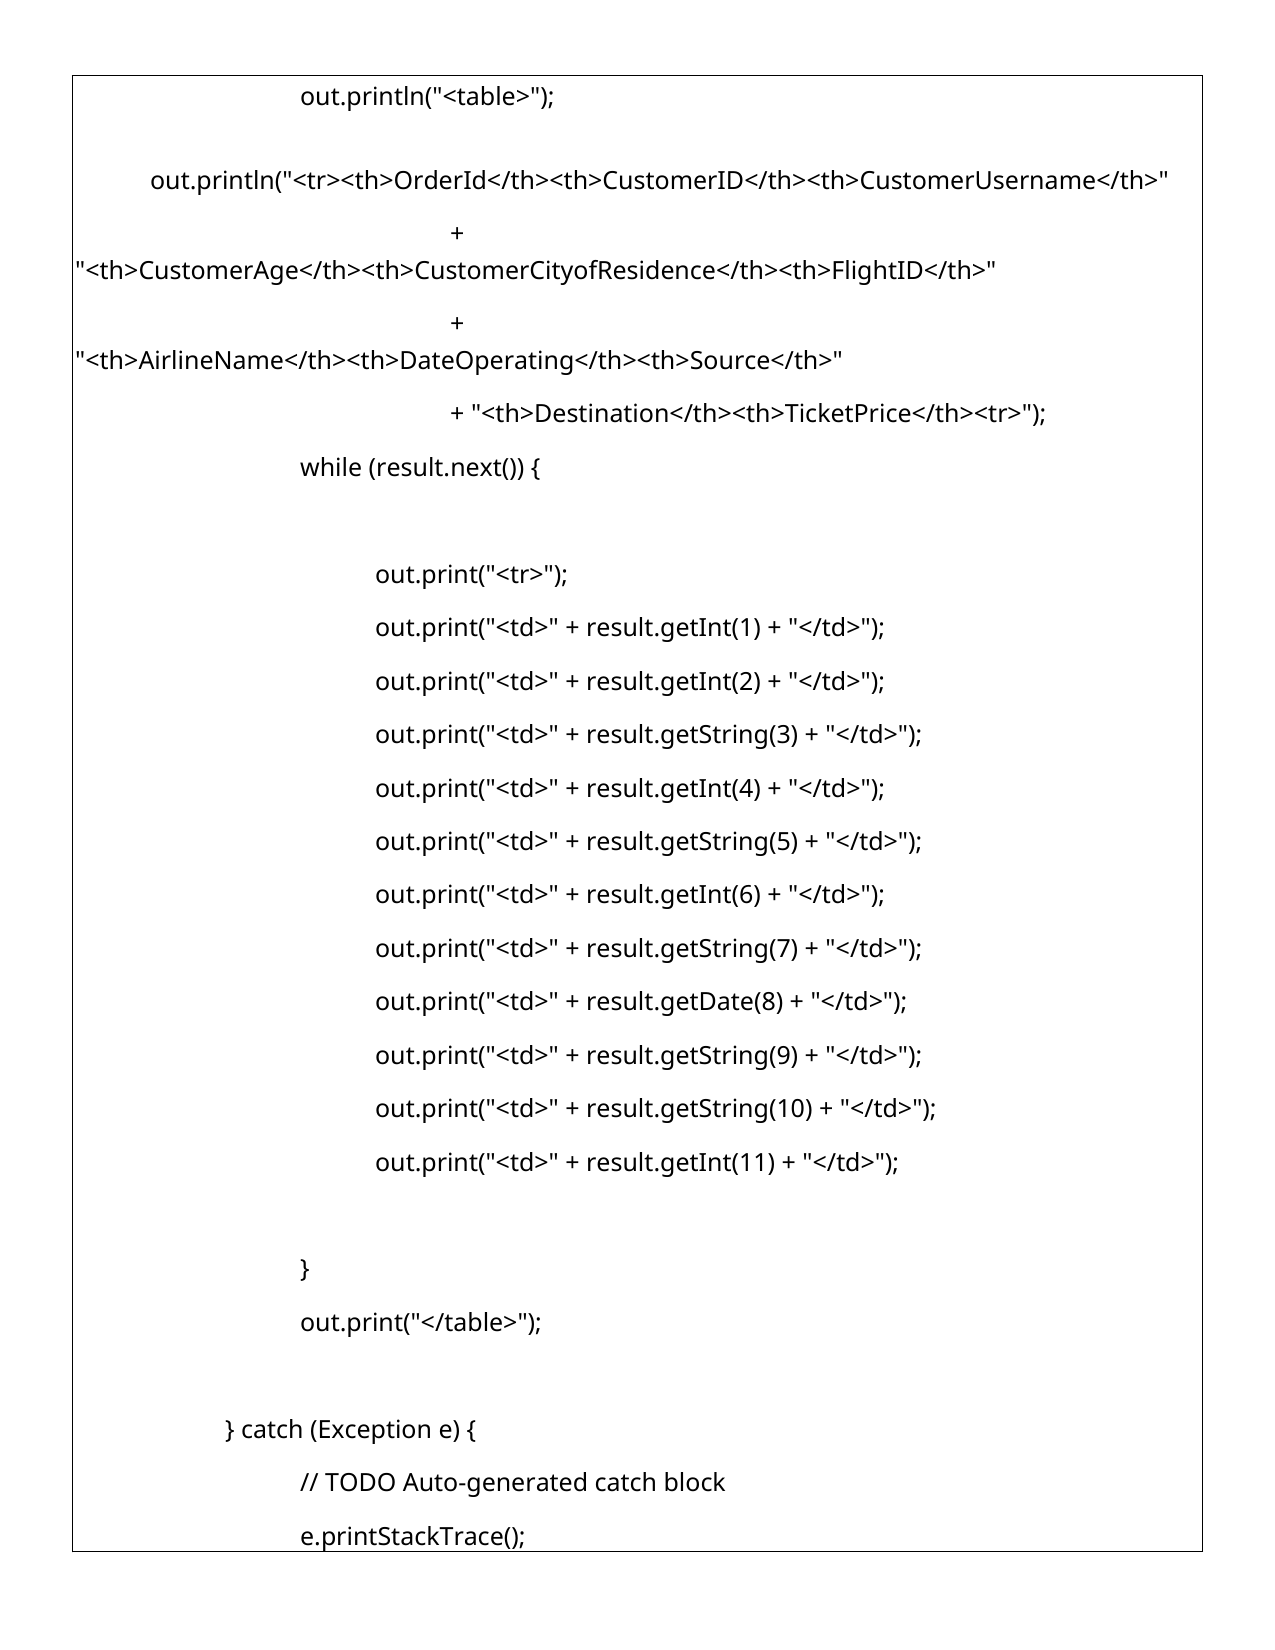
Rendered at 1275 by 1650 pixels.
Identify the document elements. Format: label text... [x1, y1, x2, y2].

text out.print("<td>" + result.getInt(1) + "</td>"); [73, 607, 1202, 644]
text out.print("<td>" + result.getString(5) + "</td>"); [73, 821, 1202, 858]
text out.print("<td>" + result.getInt(2) + "</td>"); [73, 660, 1202, 697]
text out.print("<td>" + result.getString(10) + "</td>"); [73, 1088, 1202, 1125]
text out.print("<td>" + result.getString(7) + "</td>"); [73, 927, 1202, 964]
text while (result.next()) { [73, 446, 1202, 484]
text out.print("</table>"); [73, 1301, 1202, 1339]
text + "<th>AirlineName</th><th>DateOperating</th><th>Source</th>" [73, 303, 1202, 377]
text out.println("<table>"); [73, 76, 1202, 112]
text out.println("<tr><th>OrderId</th><th>CustomerID</th><th>CustomerUsername</th>" [73, 128, 1202, 196]
text } [73, 1248, 1202, 1285]
text // TODO Auto-generated catch block [73, 1462, 1202, 1499]
text + "<th>Destination</th><th>TicketPrice</th><tr>"); [73, 393, 1202, 430]
text out.print("<td>" + result.getString(9) + "</td>"); [73, 1034, 1202, 1071]
text out.print("<td>" + result.getDate(8) + "</td>"); [73, 981, 1202, 1018]
text out.print("<tr>"); [73, 553, 1202, 591]
text } catch (Exception e) { [73, 1408, 1202, 1446]
text e.printStackTrace(); [73, 1515, 1202, 1551]
text + "<th>CustomerAge</th><th>CustomerCityofResidence</th><th>FlightID</th>" [73, 213, 1202, 287]
text out.print("<td>" + result.getInt(11) + "</td>"); [73, 1141, 1202, 1178]
text out.print("<td>" + result.getInt(6) + "</td>"); [73, 874, 1202, 911]
text out.print("<td>" + result.getString(3) + "</td>"); [73, 714, 1202, 751]
text out.print("<td>" + result.getInt(4) + "</td>"); [73, 767, 1202, 804]
